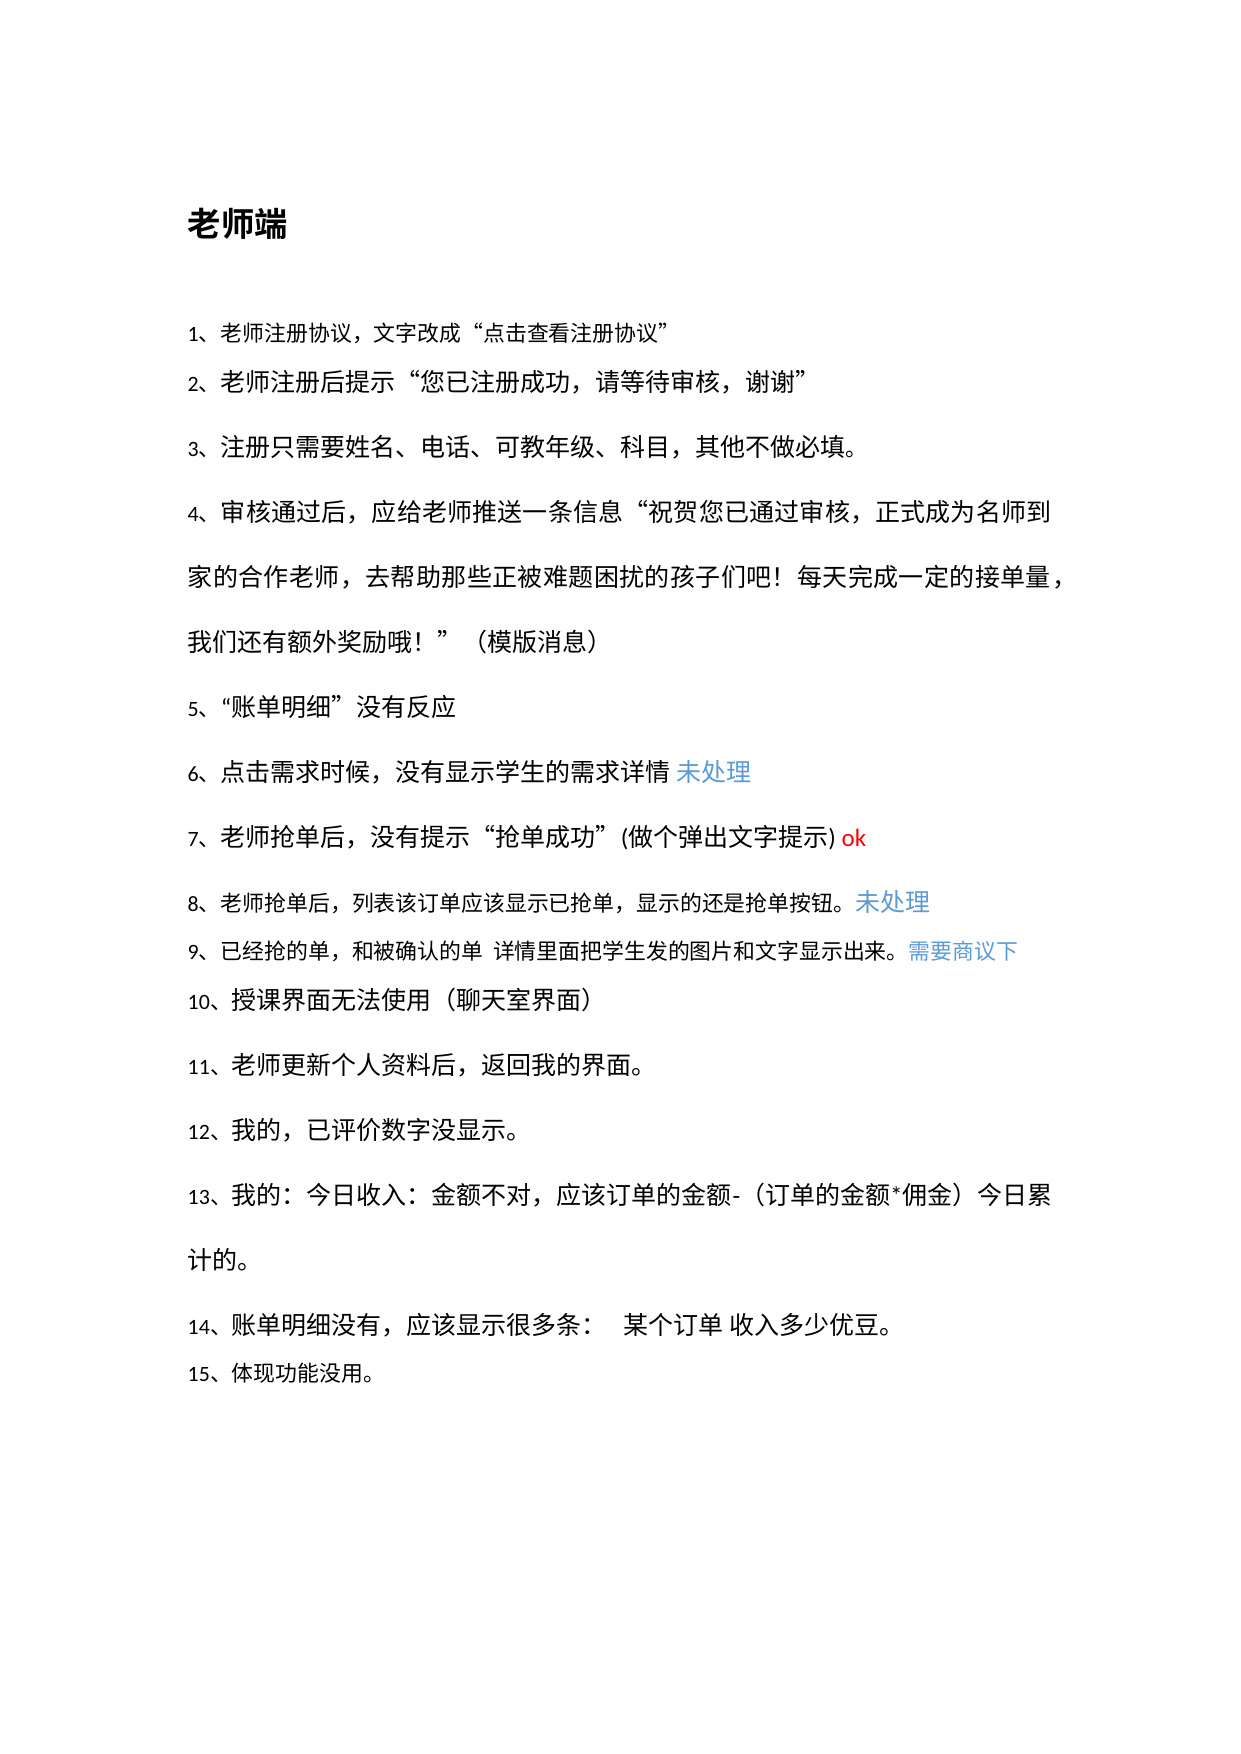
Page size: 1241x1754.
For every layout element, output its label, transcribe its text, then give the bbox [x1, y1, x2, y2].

list 我的：今日收入：金额不对，应该订单的金额-（订单的金额*佣金）今日累计的。 [187, 1161, 1053, 1291]
list “账单明细”没有反应 [187, 673, 1053, 738]
list 授课界面无法使用（聊天室界面） [187, 966, 1053, 1031]
list 注册只需要姓名、电话、可教年级、科目，其他不做必填。 [187, 413, 1053, 478]
subtitle 老师端 [187, 189, 1053, 254]
list 账单明细没有，应该显示很多条： 某个订单 收入多少优豆。 [187, 1291, 1053, 1356]
list 已经抢的单，和被确认的单 详情里面把学生发的图片和文字显示出来。需要商议下 [187, 933, 1053, 966]
list 老师抢单后，列表该订单应该显示已抢单，显示的还是抢单按钮。未处理 [187, 868, 1053, 933]
list 体现功能没用。 [187, 1356, 1053, 1388]
list 点击需求时候，没有显示学生的需求详情 未处理 [187, 738, 1053, 803]
list 老师更新个人资料后，返回我的界面。 [187, 1031, 1053, 1096]
list 我的，已评价数字没显示。 [187, 1096, 1053, 1161]
list 审核通过后，应给老师推送一条信息“祝贺您已通过审核，正式成为名师到家的合作老师，去帮助那些正被难题困扰的孩子们吧！每天完成一定的接单量，我们还有额外奖励哦！”（模版消息） [187, 478, 1053, 673]
list 老师抢单后，没有提示“抢单成功”(做个弹出文字提示) ok [187, 803, 1053, 868]
list 老师注册后提示“您已注册成功，请等待审核，谢谢” [187, 348, 1053, 413]
list 老师注册协议，文字改成“点击查看注册协议” [187, 316, 1053, 348]
